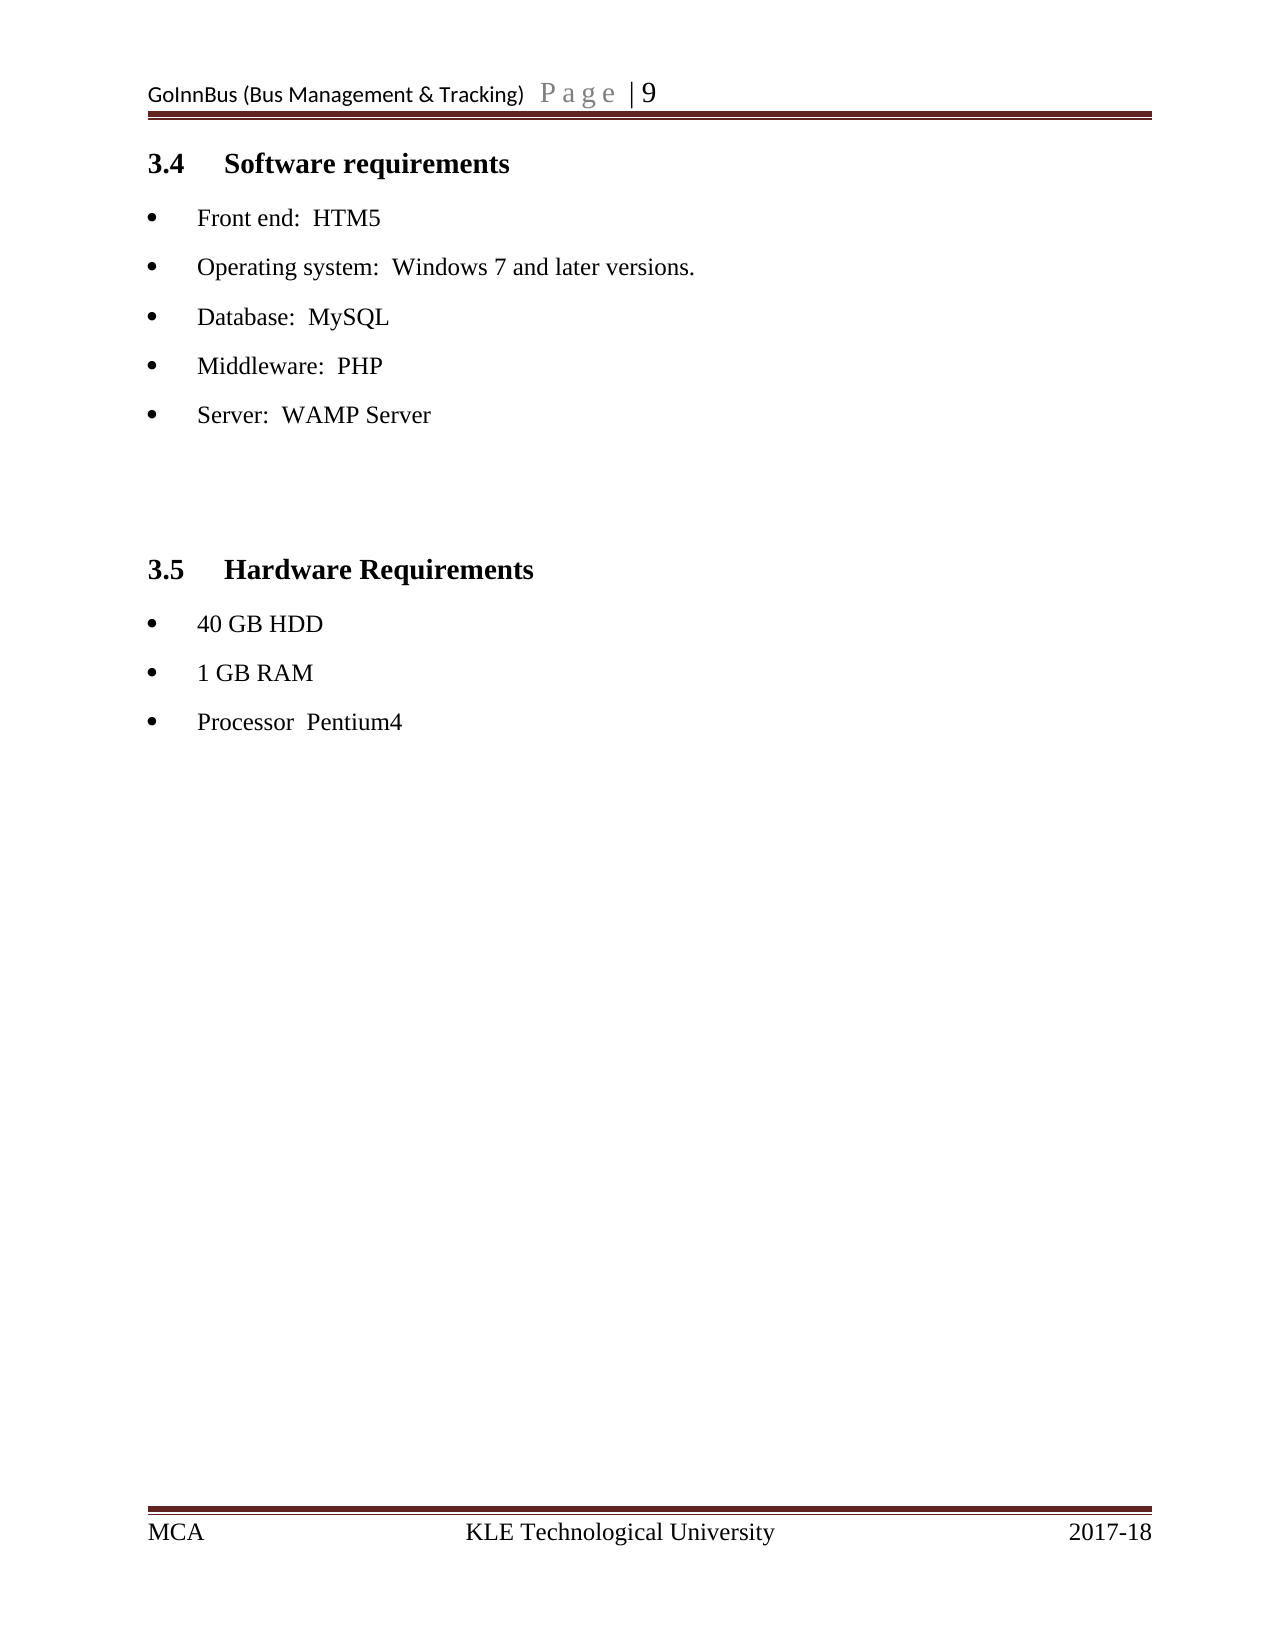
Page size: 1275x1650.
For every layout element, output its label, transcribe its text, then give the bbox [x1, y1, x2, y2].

list Middleware: PHP [148, 351, 1157, 380]
list Database: MySQL [148, 302, 1157, 330]
subtitle Software requirements [148, 146, 1157, 180]
list Server: WAMP Server [148, 400, 1157, 429]
list Front end: HTM5 [148, 203, 1157, 232]
list Processor Pentium4 [148, 707, 1157, 736]
subtitle Hardware Requirements [148, 552, 1157, 586]
list 1 GB RAM [148, 658, 1157, 687]
list Operating system: Windows 7 and later versions. [148, 252, 1157, 281]
list 40 GB HDD [148, 609, 1157, 637]
